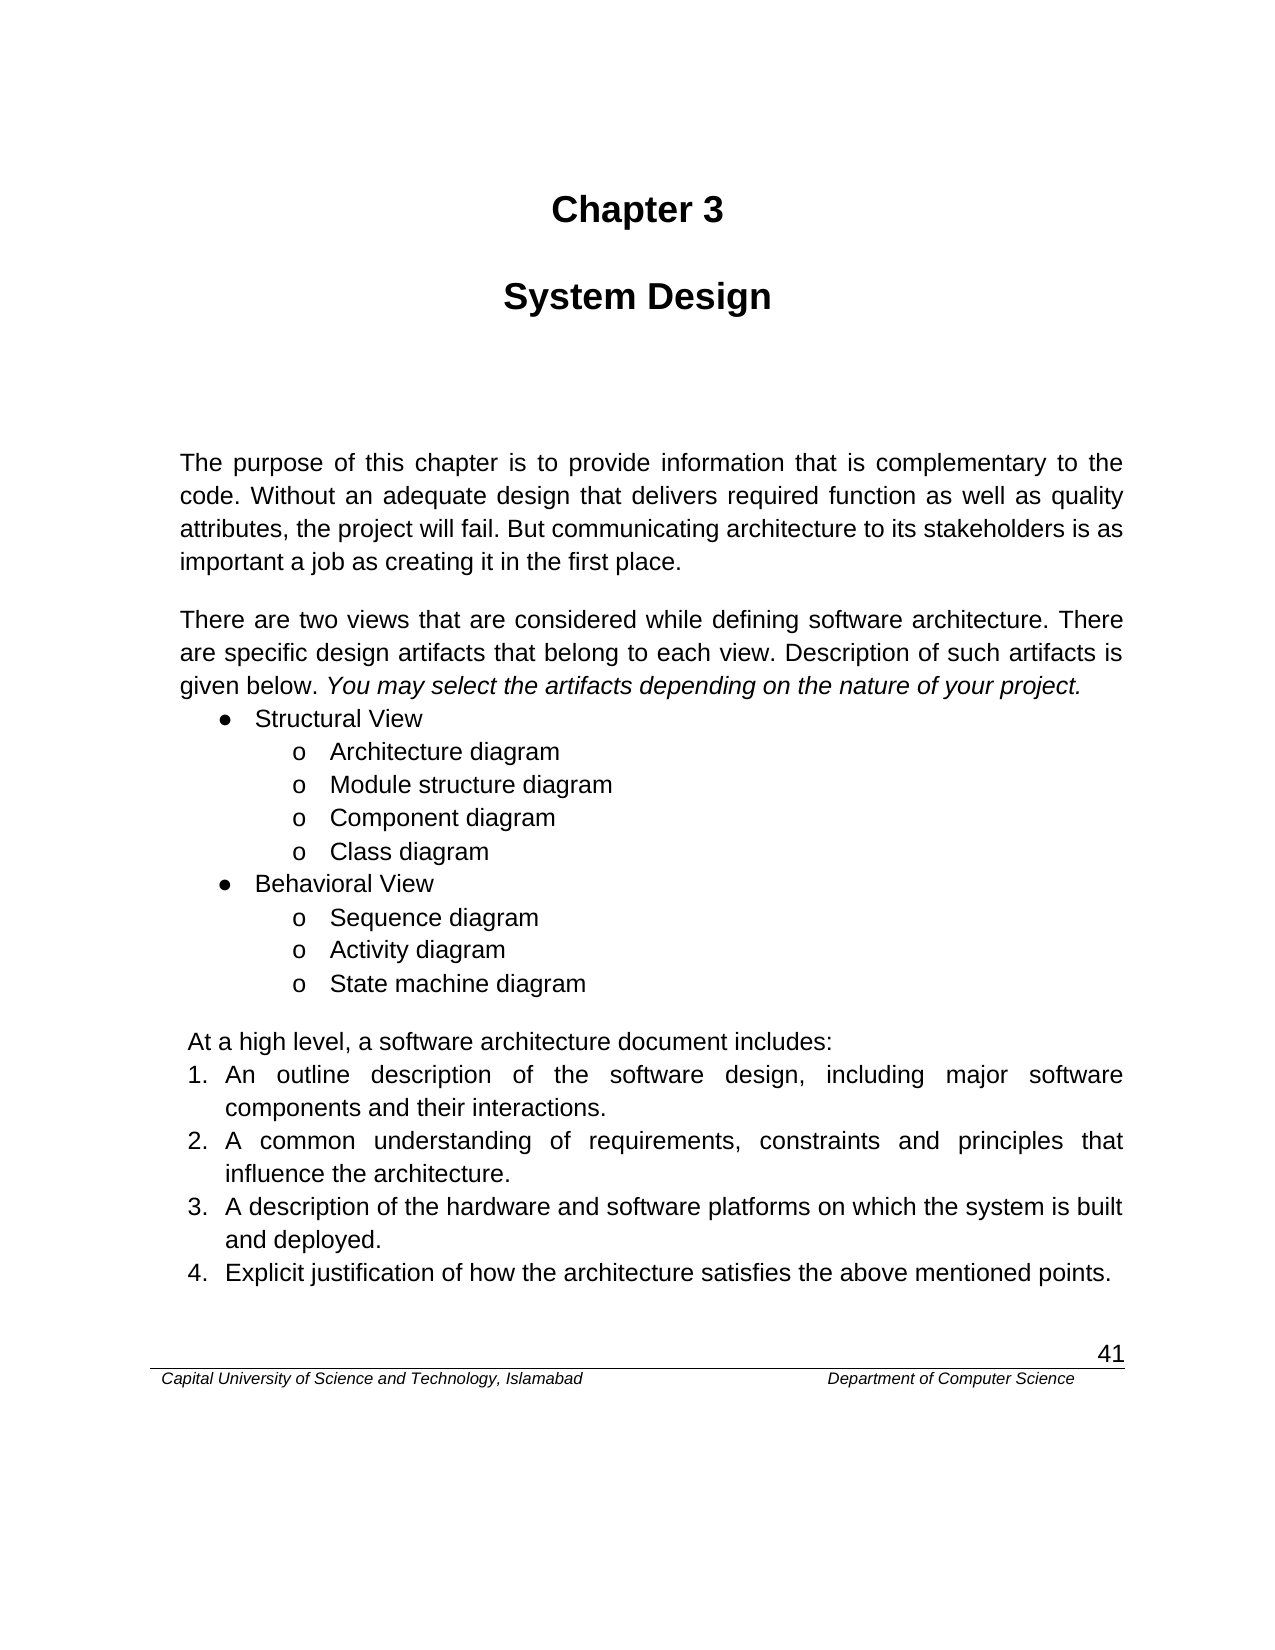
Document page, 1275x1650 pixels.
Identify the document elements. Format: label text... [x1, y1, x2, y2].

list Architecture diagram [292, 737, 1125, 766]
list Activity diagram [292, 936, 1125, 964]
text At a high level, a software architecture document includes: [187, 1027, 1125, 1055]
list A description of the hardware and software platforms on which the system is built and deployed. [187, 1192, 1125, 1253]
text There are two views that are considered while defining software architecture. There are specific design artifacts that belong to each view. Description of such artifacts is given below. You may select the artifacts depending on the nature of your project. [179, 605, 1125, 700]
list An outline description of the software design, including major software components and their interactions. [187, 1059, 1125, 1121]
list Module structure diagram [292, 770, 1125, 799]
list Class diagram [292, 836, 1125, 865]
list Explicit justification of how the architecture satisfies the above mentioned points. [187, 1258, 1125, 1286]
subtitle Chapter 3 [150, 187, 1125, 231]
list Sequence diagram [292, 902, 1125, 931]
list Component diagram [292, 803, 1125, 832]
list Structural View [217, 704, 1125, 733]
text The purpose of this chapter is to provide information that is complementary to the code. Without an adequate design that delivers required function as well as quality attributes, the project will fail. But communicating architecture to its stakeholders is as important a job as creating it in the first place. [179, 448, 1125, 576]
list State machine diagram [292, 968, 1125, 997]
subtitle System Design [150, 274, 1125, 318]
list Behavioral View [217, 869, 1125, 898]
list A common understanding of requirements, constraints and principles that influence the architecture. [187, 1126, 1125, 1187]
